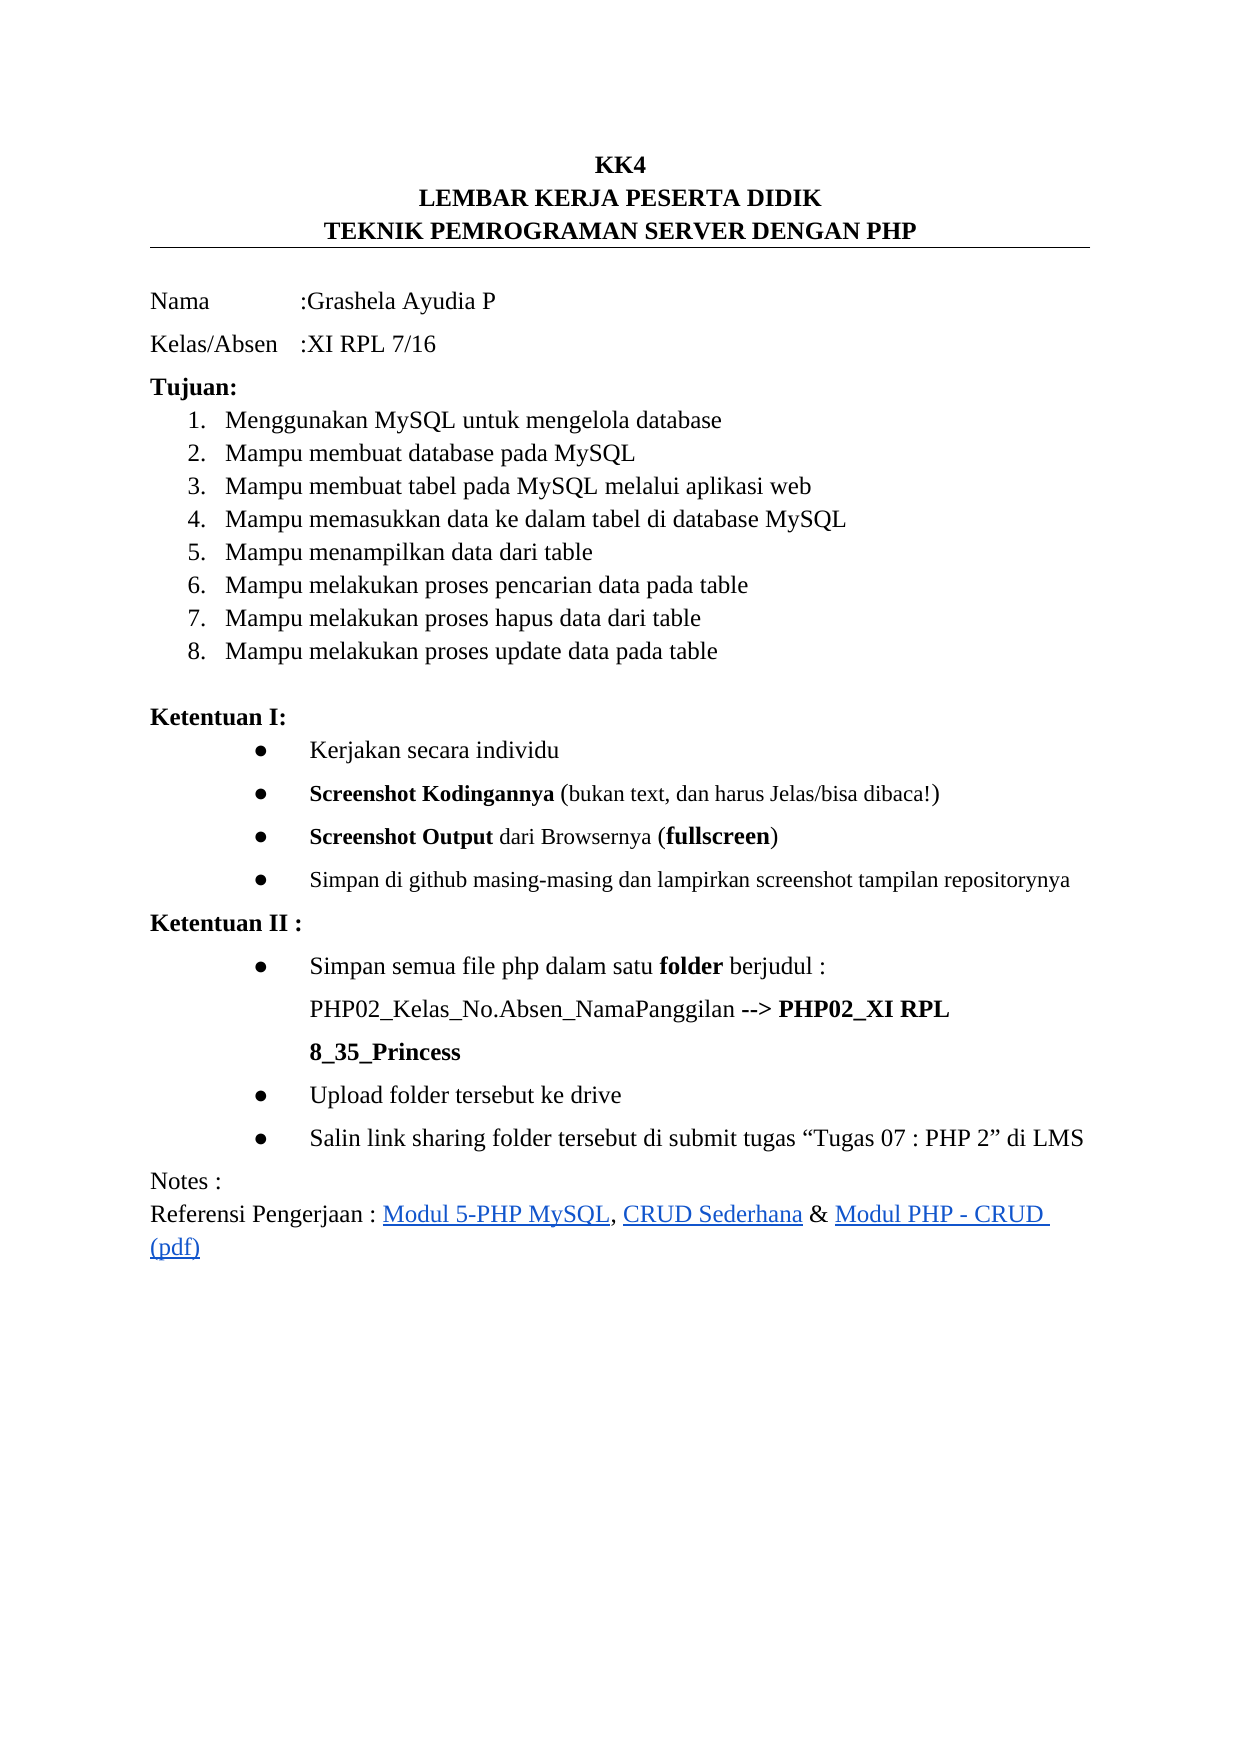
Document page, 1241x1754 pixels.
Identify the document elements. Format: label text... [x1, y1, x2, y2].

text LEMBAR KERJA PESERTA DIDIK [150, 183, 1090, 212]
list Mampu melakukan proses update data pada table [187, 636, 1090, 665]
list Upload folder tersebut ke drive [253, 1080, 1090, 1109]
text Kelas/Absen :XI RPL 7/16 [150, 329, 1090, 358]
text Referensi Pengerjaan : Modul 5-PHP MySQL, CRUD Sederhana & Modul PHP - CRUD (pdf) [150, 1199, 1090, 1261]
text Tujuan: [150, 372, 1090, 401]
list Mampu memasukkan data ke dalam tabel di database MySQL [187, 504, 1090, 533]
list Simpan semua file php dalam satu folder berjudul : PHP02_Kelas_No.Absen_NamaPanggilan --> PHP02_XI RPL 8_35_Princess [253, 951, 1090, 1066]
text Ketentuan I: [150, 702, 1090, 731]
list Menggunakan MySQL untuk mengelola database [187, 405, 1090, 434]
list Mampu membuat database pada MySQL [187, 438, 1090, 467]
list Salin link sharing folder tersebut di submit tugas “Tugas 07 : PHP 2” di LMS [253, 1123, 1090, 1152]
text Notes : [150, 1166, 1090, 1195]
list Mampu melakukan proses pencarian data pada table [187, 570, 1090, 599]
list Simpan di github masing-masing dan lampirkan screenshot tampilan repositorynya [253, 864, 1090, 893]
text Ketentuan II : [150, 908, 1090, 936]
list Kerjakan secara individu [253, 735, 1090, 764]
text TEKNIK PEMROGRAMAN SERVER DENGAN PHP [150, 216, 1090, 247]
list Mampu menampilkan data dari table [187, 537, 1090, 566]
list Screenshot Output dari Browsernya (fullscreen) [253, 821, 1090, 850]
list Screenshot Kodingannya (bukan text, dan harus Jelas/bisa dibaca!) [253, 778, 1090, 807]
text KK4 [150, 150, 1090, 179]
text Nama :Grashela Ayudia P [150, 286, 1090, 314]
list Mampu melakukan proses hapus data dari table [187, 603, 1090, 632]
list Mampu membuat tabel pada MySQL melalui aplikasi web [187, 471, 1090, 500]
